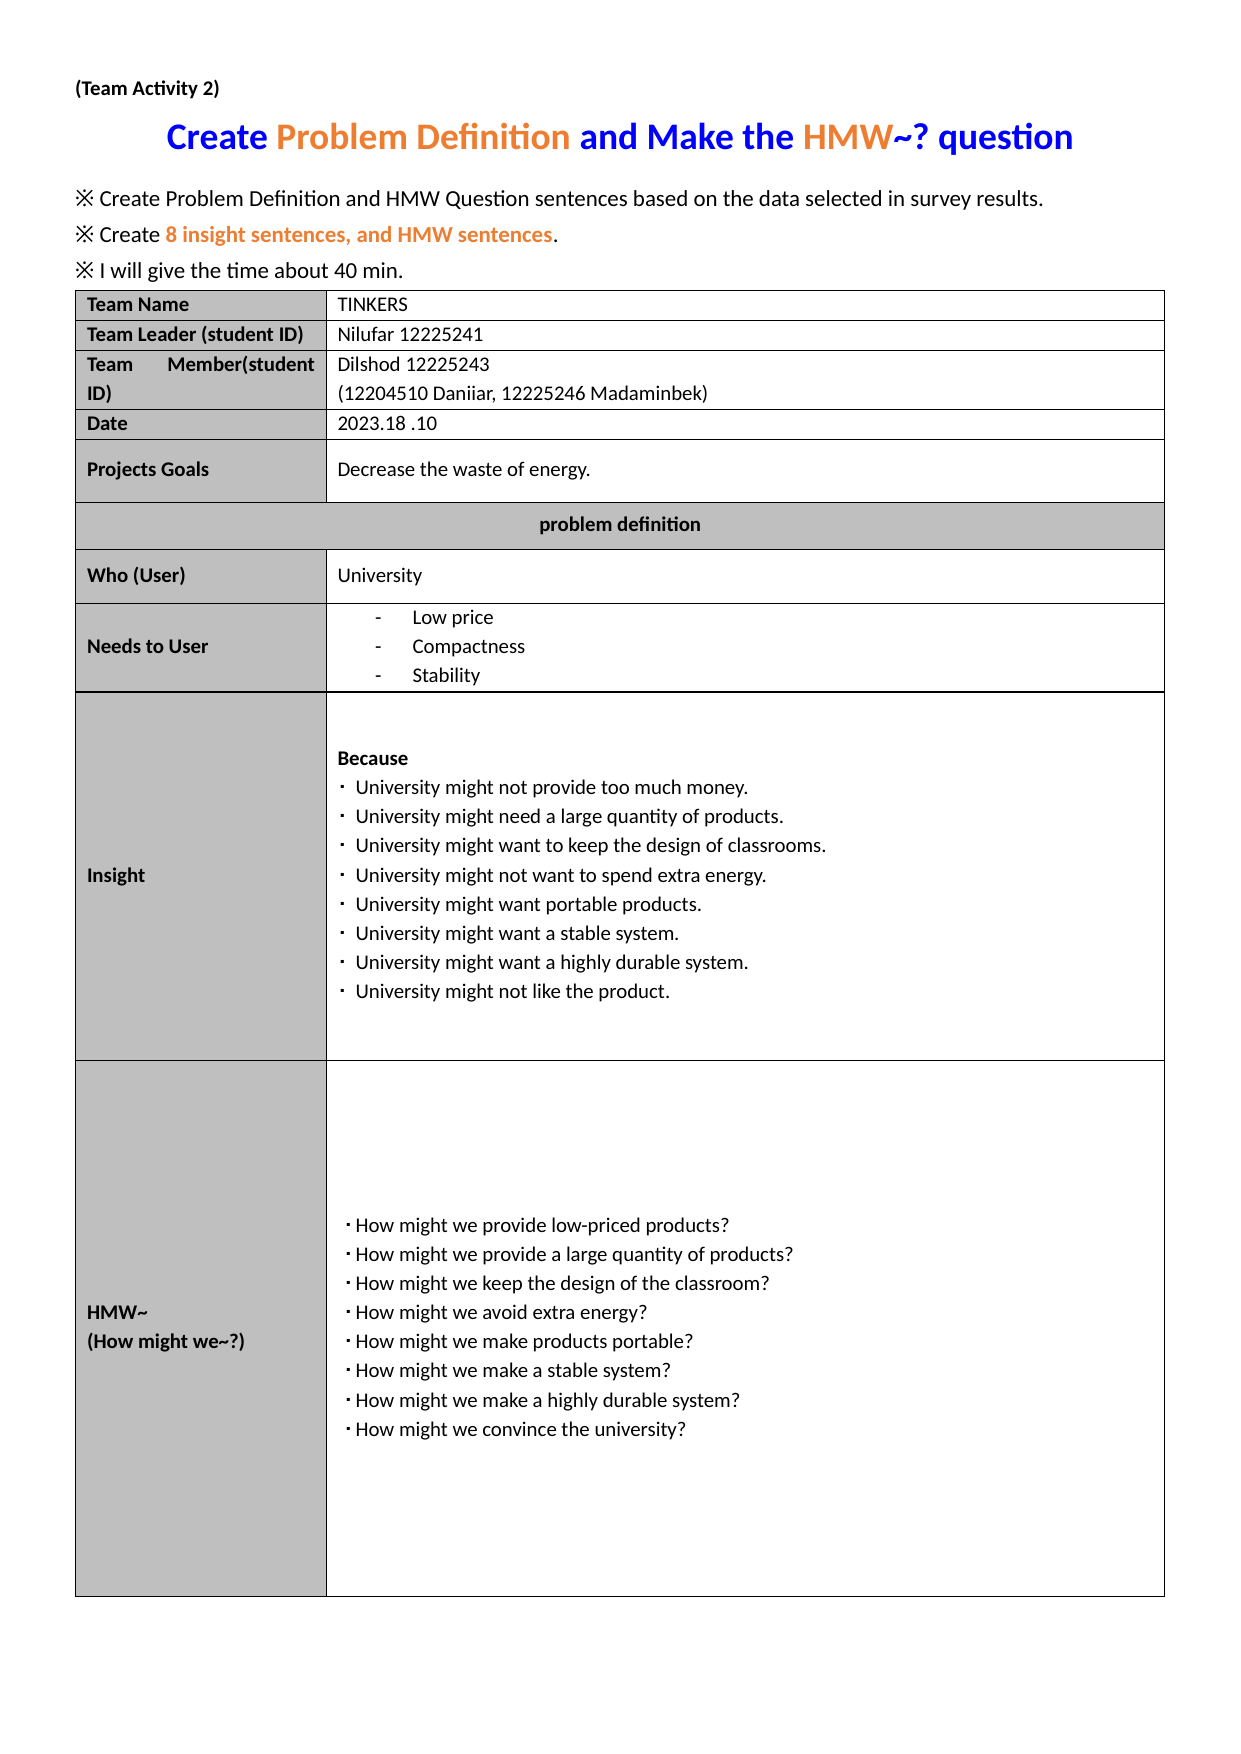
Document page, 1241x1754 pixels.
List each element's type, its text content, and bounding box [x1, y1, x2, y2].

table_cell problem definition [76, 503, 1164, 549]
table_cell Date [76, 410, 326, 439]
table_cell Team Leader (student ID) [76, 321, 326, 350]
text ※ I will give the time about 40 min. [75, 254, 1165, 285]
table_cell Decrease the waste of energy. [327, 440, 1164, 502]
table_cell University [327, 550, 1164, 603]
table_cell 2023.18 .10 [327, 410, 1164, 439]
text ※ Create Problem Definition and HMW Question sentences based on the data selected in survey results. [75, 182, 1165, 213]
table_cell How might we provide low-priced products? How might we provide a large quantity of products? How might we keep the design of the classroom? How might we avoid extra energy? How might we make products portable? How might we make a stable system? How might we make a highly durable system? How might we convince the university? [327, 1061, 1164, 1596]
table_header TINKERS [327, 291, 1164, 320]
table_cell HMW~ (How might we~?) [76, 1061, 326, 1596]
table_cell Nilufar 12225241 [327, 321, 1164, 350]
text ※ Create 8 insight sentences, and HMW sentences. [75, 218, 1165, 249]
table_cell Projects Goals [76, 440, 326, 502]
table_cell Insight [76, 693, 326, 1060]
table_cell Needs to User [76, 604, 326, 691]
text (Team Activity 2) [75, 75, 1165, 100]
table_cell Who (User) [76, 550, 326, 603]
table_cell Because University might not provide too much money. University might need a large quantity of products. University might want to keep the design of classrooms. University might not want to spend extra energy. University might want portable products. University might want a stable system. University might want a highly durable system. University might not like the product. [327, 693, 1164, 1060]
table_cell Low price Compactness Stability [327, 604, 1164, 691]
table_cell Dilshod 12225243 (12204510 Daniiar, 12225246 Madaminbek) [327, 351, 1164, 409]
table_header Team Name [76, 291, 326, 320]
text Create Problem Definition and Make the HMW~? question [75, 113, 1165, 159]
table_cell Team Member(student ID) [76, 351, 326, 409]
